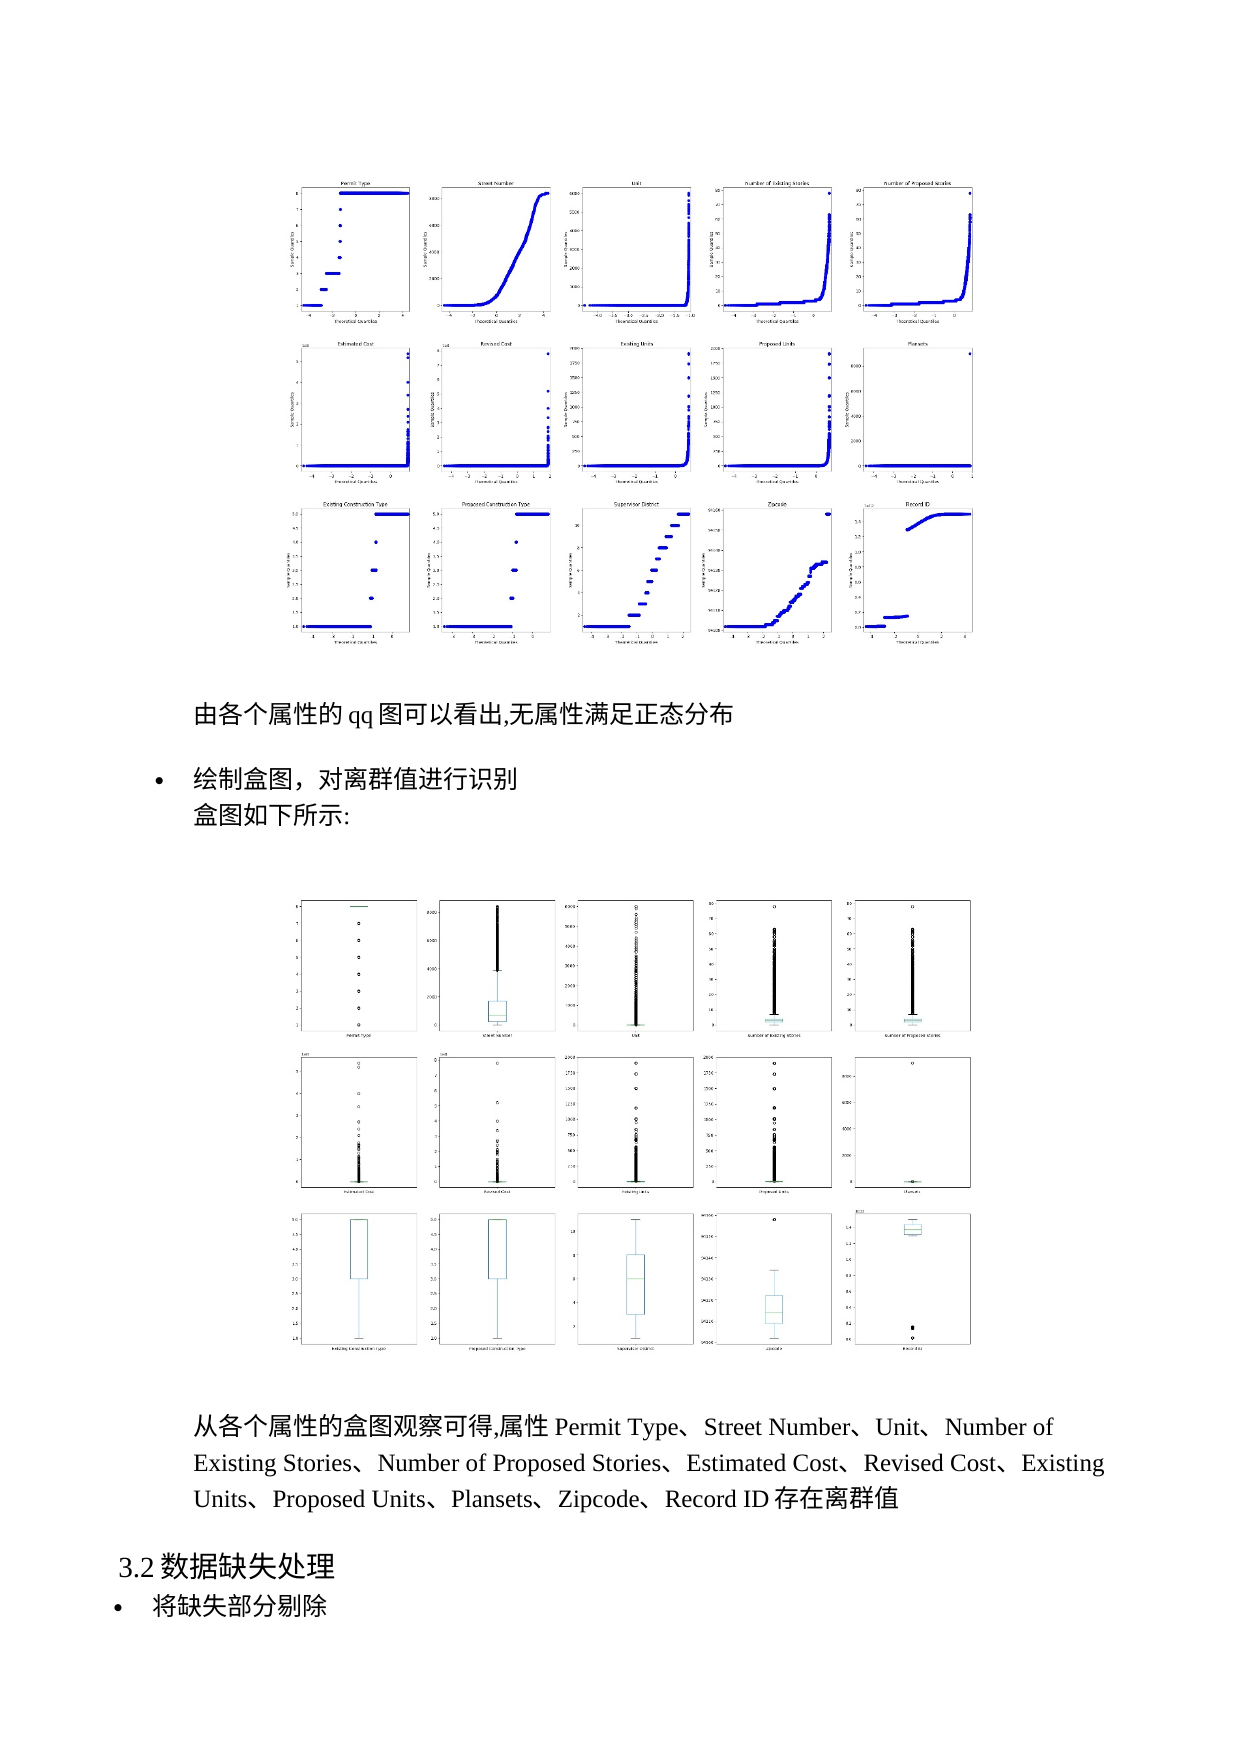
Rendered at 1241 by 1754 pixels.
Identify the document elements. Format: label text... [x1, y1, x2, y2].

text 由各个属性的qq图可以看出,无属性满足正态分布 [193, 694, 1122, 730]
list 将缺失部分剔除 [114, 1586, 1122, 1622]
text 从各个属性的盒图观察可得,属性Permit Type、Street Number、Unit、Number of Existing Stories、Number of Proposed Stories、Estimated Cost、Revised Cost、Existing Units、Proposed Units、Plansets、Zipcode、Record ID存在离群值 [193, 1406, 1122, 1515]
text 3.2数据缺失处理 [118, 1544, 1122, 1586]
picture [193, 831, 1056, 1407]
list 绘制盒图，对离群值进行识别 [156, 759, 1122, 795]
text 盒图如下所示: [193, 795, 1122, 832]
picture [193, 118, 1058, 695]
